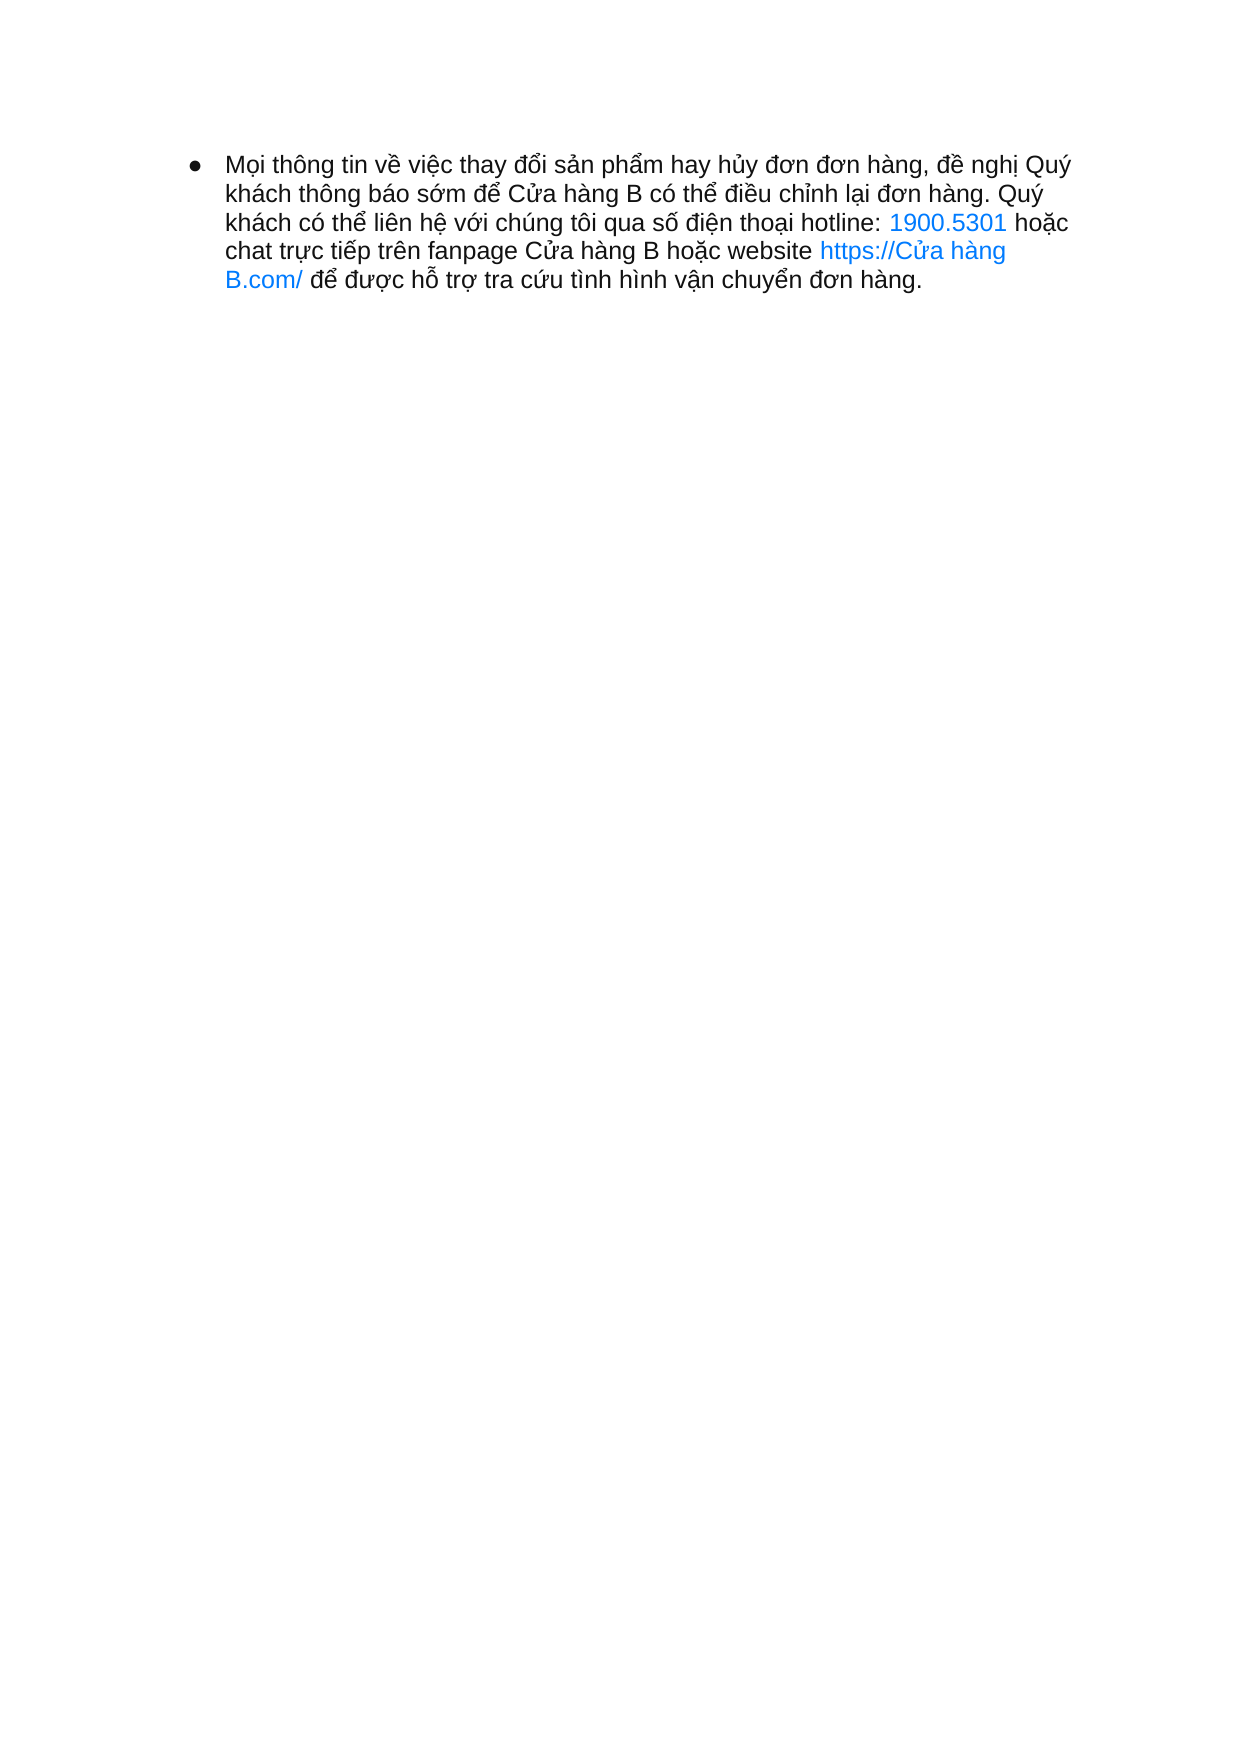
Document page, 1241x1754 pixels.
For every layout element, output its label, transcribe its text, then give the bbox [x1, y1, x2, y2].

list Mọi thông tin về việc thay đổi sản phẩm hay hủy đơn đơn hàng, đề nghị Quý khách thông báo sớm để Cửa hàng B có thể điều chỉnh lại đơn hàng. Quý khách có thể liên hệ với chúng tôi qua số điện thoại hotline: 1900.5301 hoặc chat trực tiếp trên fanpage Cửa hàng B hoặc website https://Cửa hàng B.com/ để được hỗ trợ tra cứu tình hình vận chuyển đơn hàng. [187, 150, 1090, 294]
